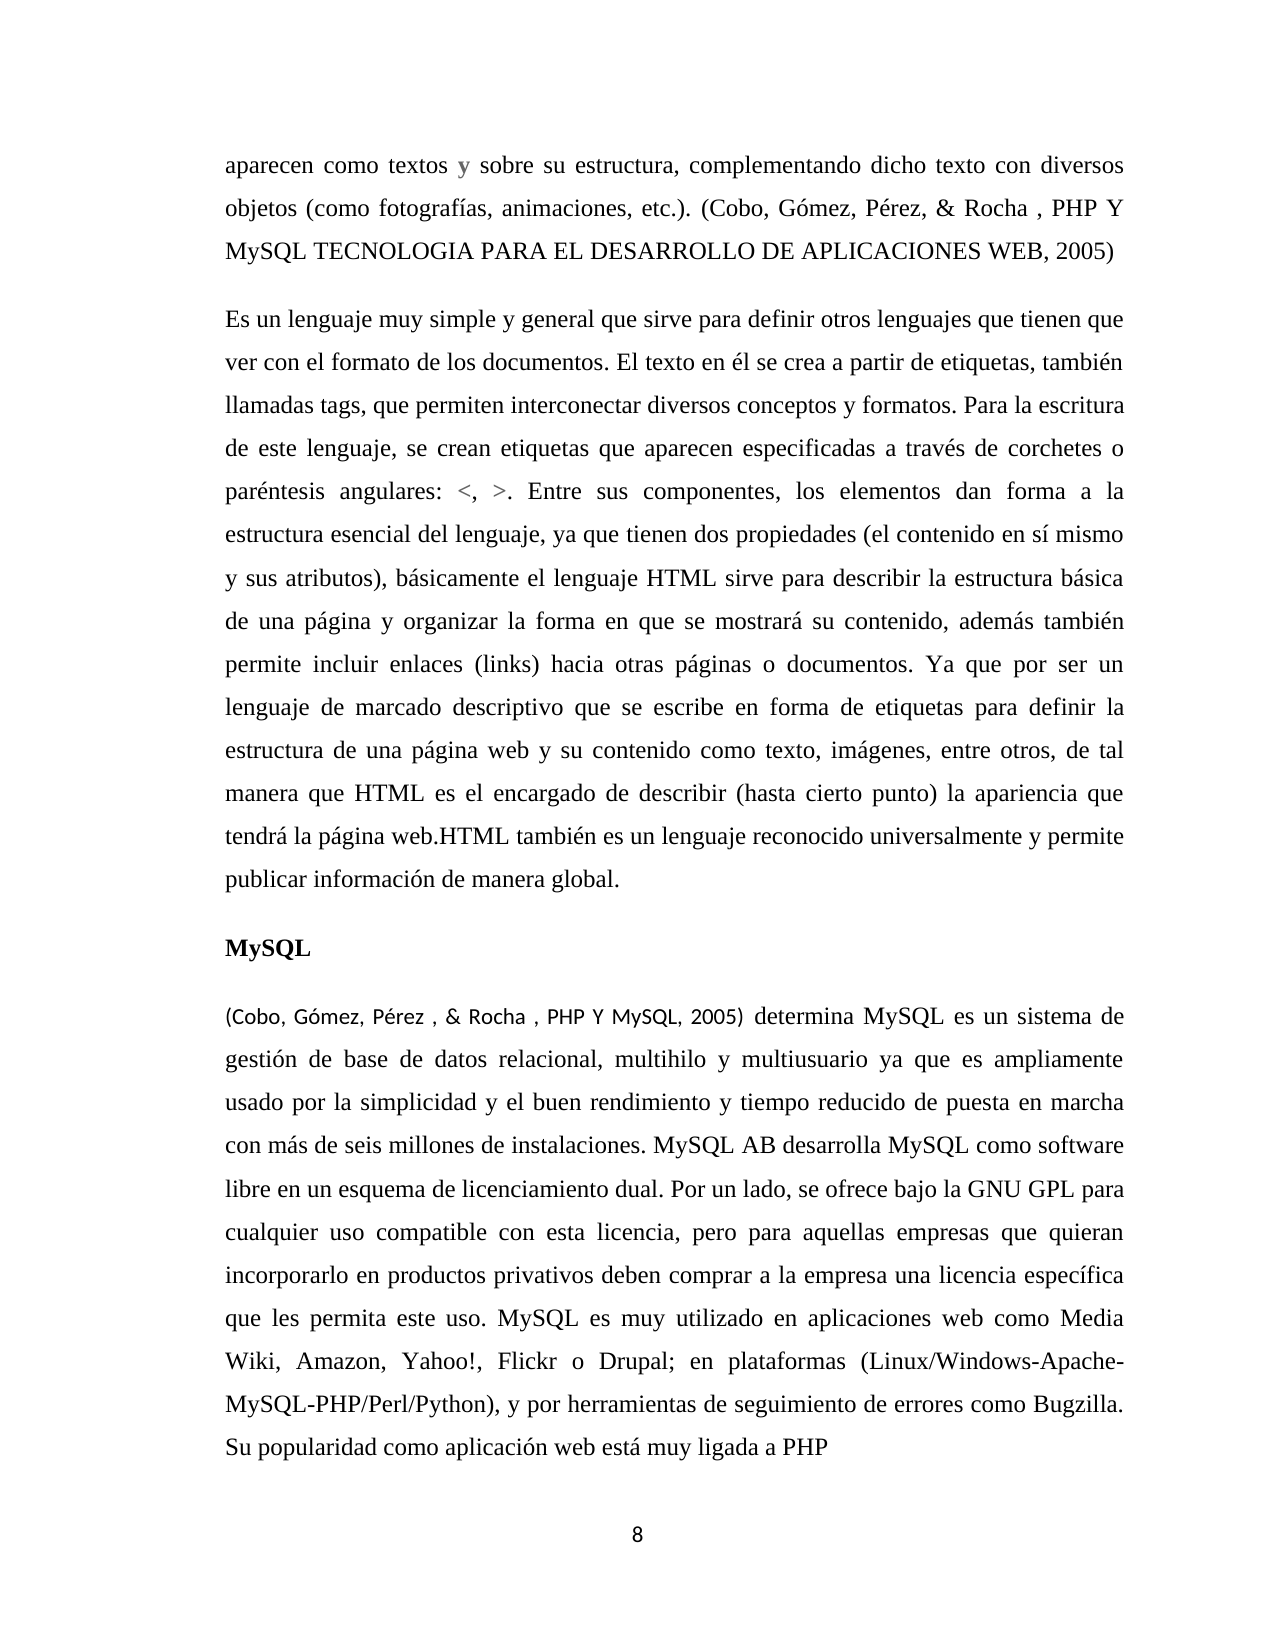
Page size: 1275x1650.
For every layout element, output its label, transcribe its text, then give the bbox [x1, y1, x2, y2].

text MySQL [150, 933, 1125, 961]
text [225, 150, 1125, 264]
text determina MySQL es un sistema de gestión de base de datos relacional, multihilo y multiusuario ya que es ampliamente usado por la simplicidad y el buen rendimiento y tiempo reducido de puesta en marcha con más de seis millones de instalaciones. MySQL AB desarrolla MySQL como software libre en un esquema de licenciamiento dual. Por un lado, se ofrece bajo la GNU GPL para cualquier uso compatible con esta licencia, pero para aquellas empresas que quieran incorporarlo en productos privativos deben comprar a la empresa una licencia específica que les permita este uso. MySQL es muy utilizado en aplicaciones web como Media Wiki, Amazon, Yahoo!, Flickr o Drupal; en plataformas (Linux/Windows-Apache-MySQL-PHP/Perl/Python), y por herramientas de seguimiento de errores como Bugzilla. Su popularidad como aplicación web está muy ligada a PHP [225, 1001, 1125, 1461]
text Es un lenguaje muy simple y general que sirve para definir otros lenguajes que tienen que ver con el formato de los documentos. El texto en él se crea a partir de etiquetas, también llamadas tags, que permiten interconectar diversos conceptos y formatos. Para la escritura de este lenguaje, se crean etiquetas que aparecen especificadas a través de corchetes o paréntesis angulares: <, >. Entre sus componentes, los elementos dan forma a la estructura esencial del lenguaje, ya que tienen dos propiedades (el contenido en sí mismo y sus atributos), básicamente el lenguaje HTML sirve para describir la estructura básica de una página y organizar la forma en que se mostrará su contenido, además también permite incluir enlaces (links) hacia otras páginas o documentos. Ya que por ser un lenguaje de marcado descriptivo que se escribe en forma de etiquetas para definir la estructura de una página web y su contenido como texto, imágenes, entre otros, de tal manera que HTML es el encargado de describir (hasta cierto punto) la apariencia que tendrá la página web.HTML también es un lenguaje reconocido universalmente y permite publicar información de manera global. [225, 304, 1125, 893]
